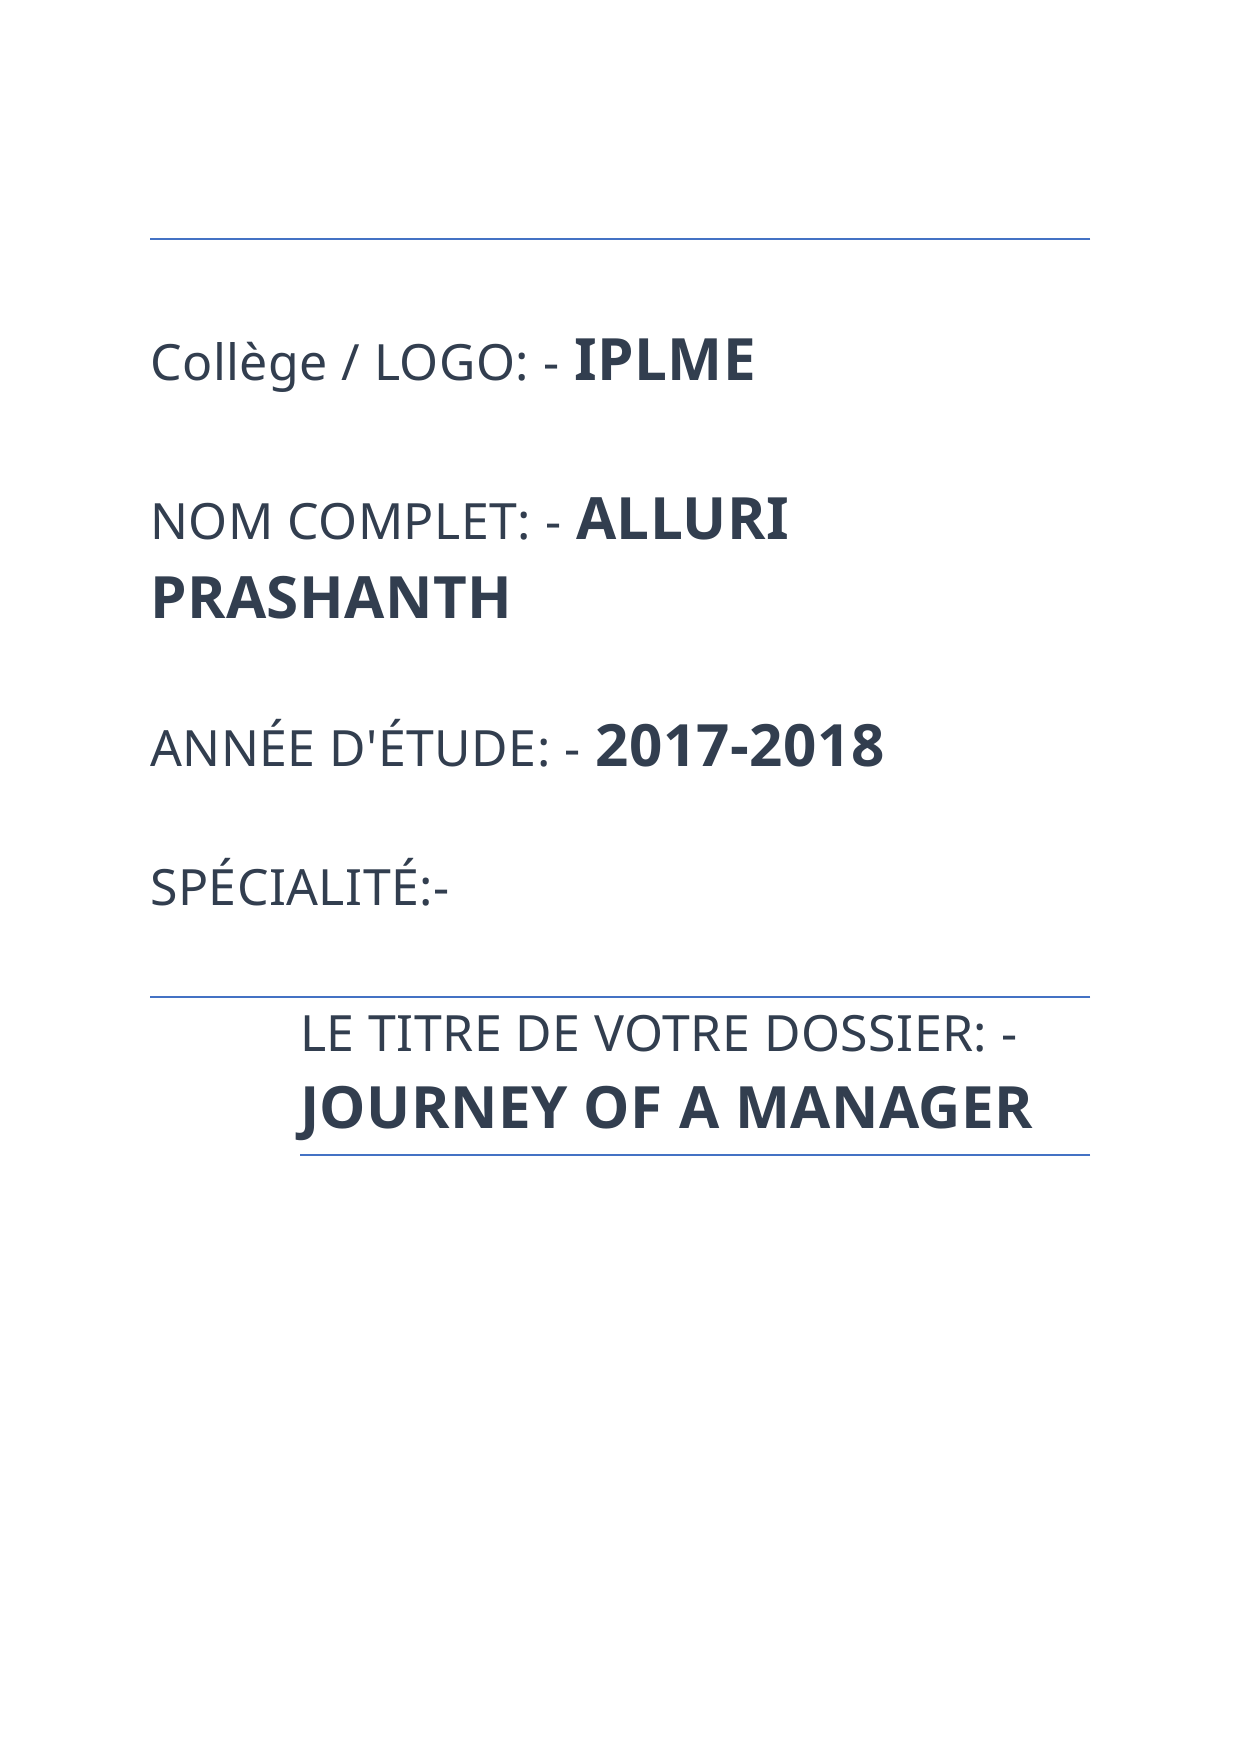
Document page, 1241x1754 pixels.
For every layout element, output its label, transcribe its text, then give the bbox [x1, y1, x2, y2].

title NOM COMPLET: - ALLURI PRASHANTH [150, 477, 1090, 636]
title ANNÉE D'ÉTUDE: - 2017-2018 [150, 704, 1090, 783]
title Collège / LOGO: - IPLME [150, 318, 1090, 397]
title LE TITRE DE VOTRE DOSSIER: - JOURNEY OF A MANAGER [300, 998, 1090, 1154]
title SPÉCIALITÉ:- [150, 852, 1090, 920]
